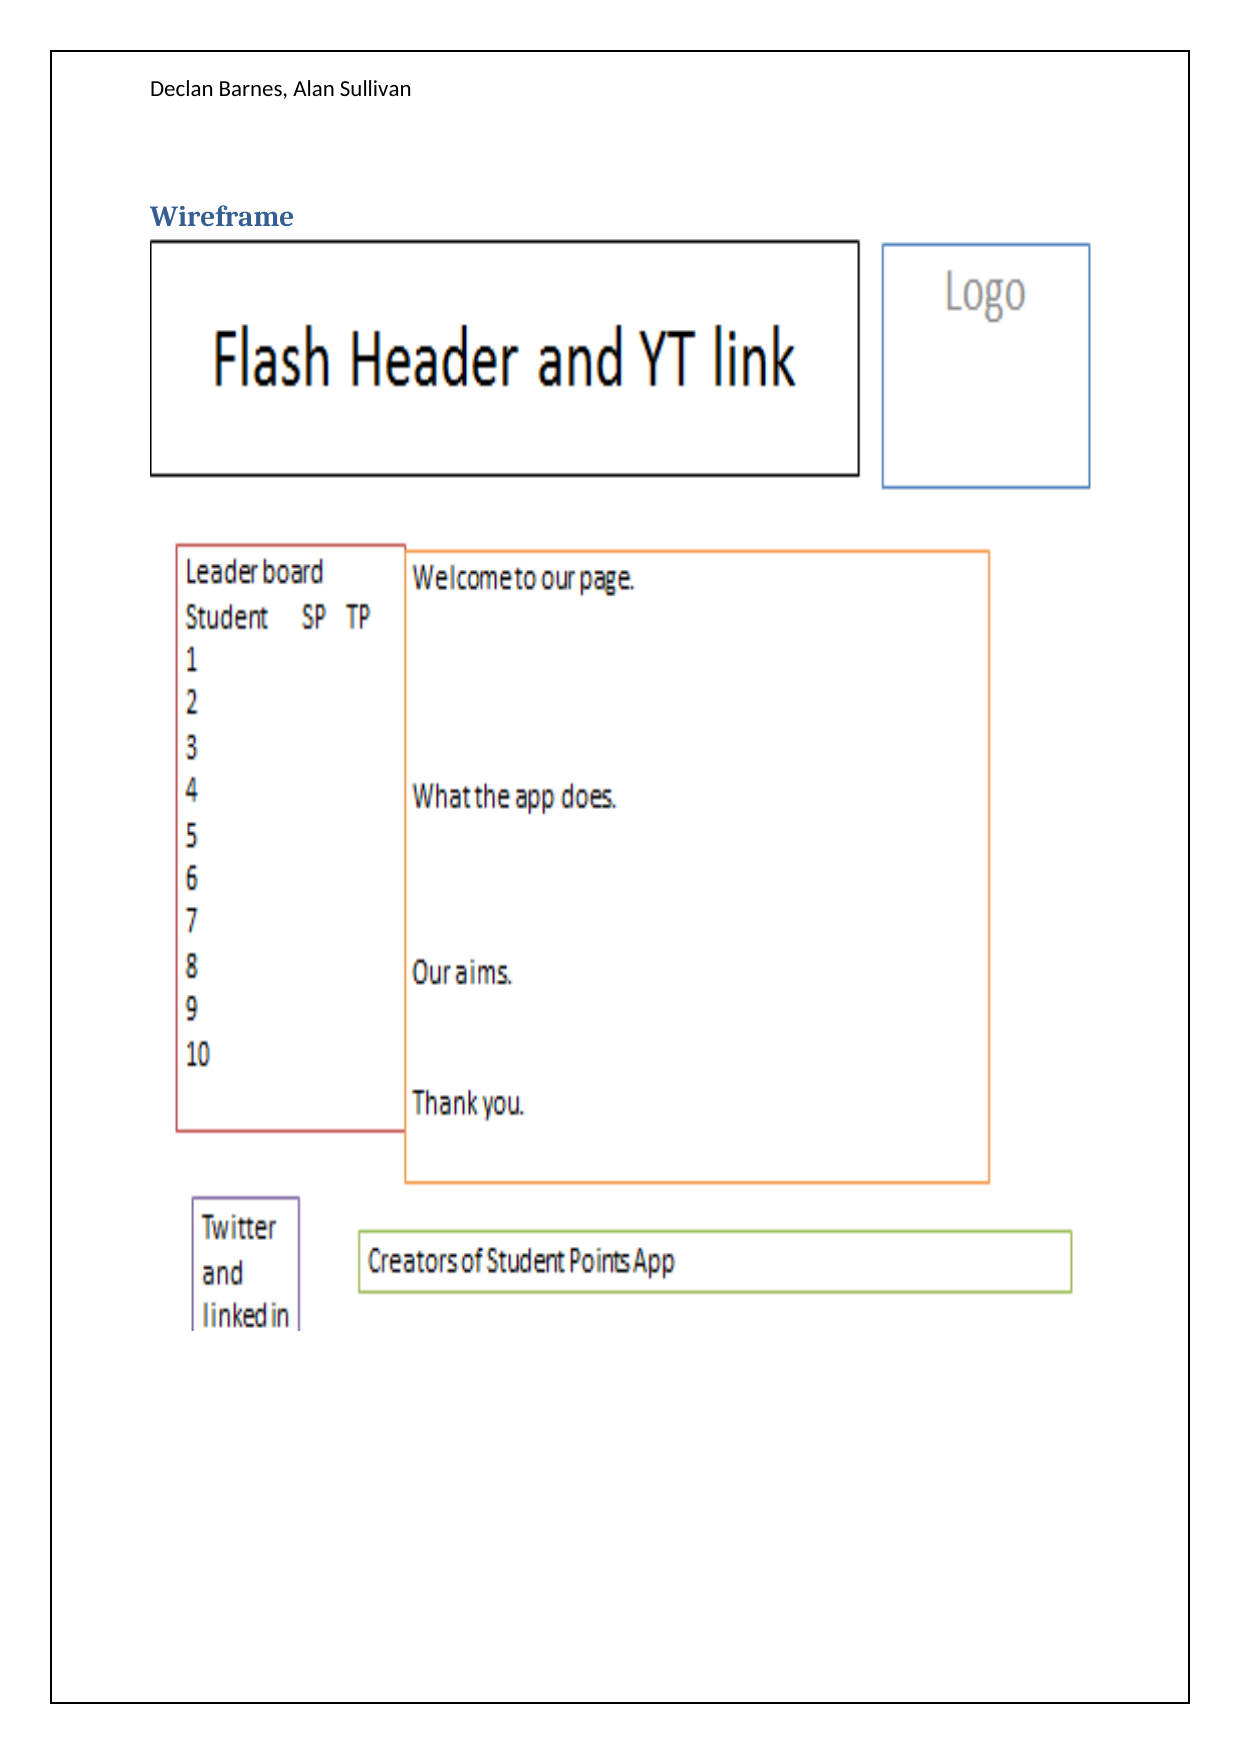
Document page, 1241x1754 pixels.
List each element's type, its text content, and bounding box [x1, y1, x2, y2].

picture [150, 238, 1113, 1331]
subtitle Wireframe [150, 200, 1090, 238]
